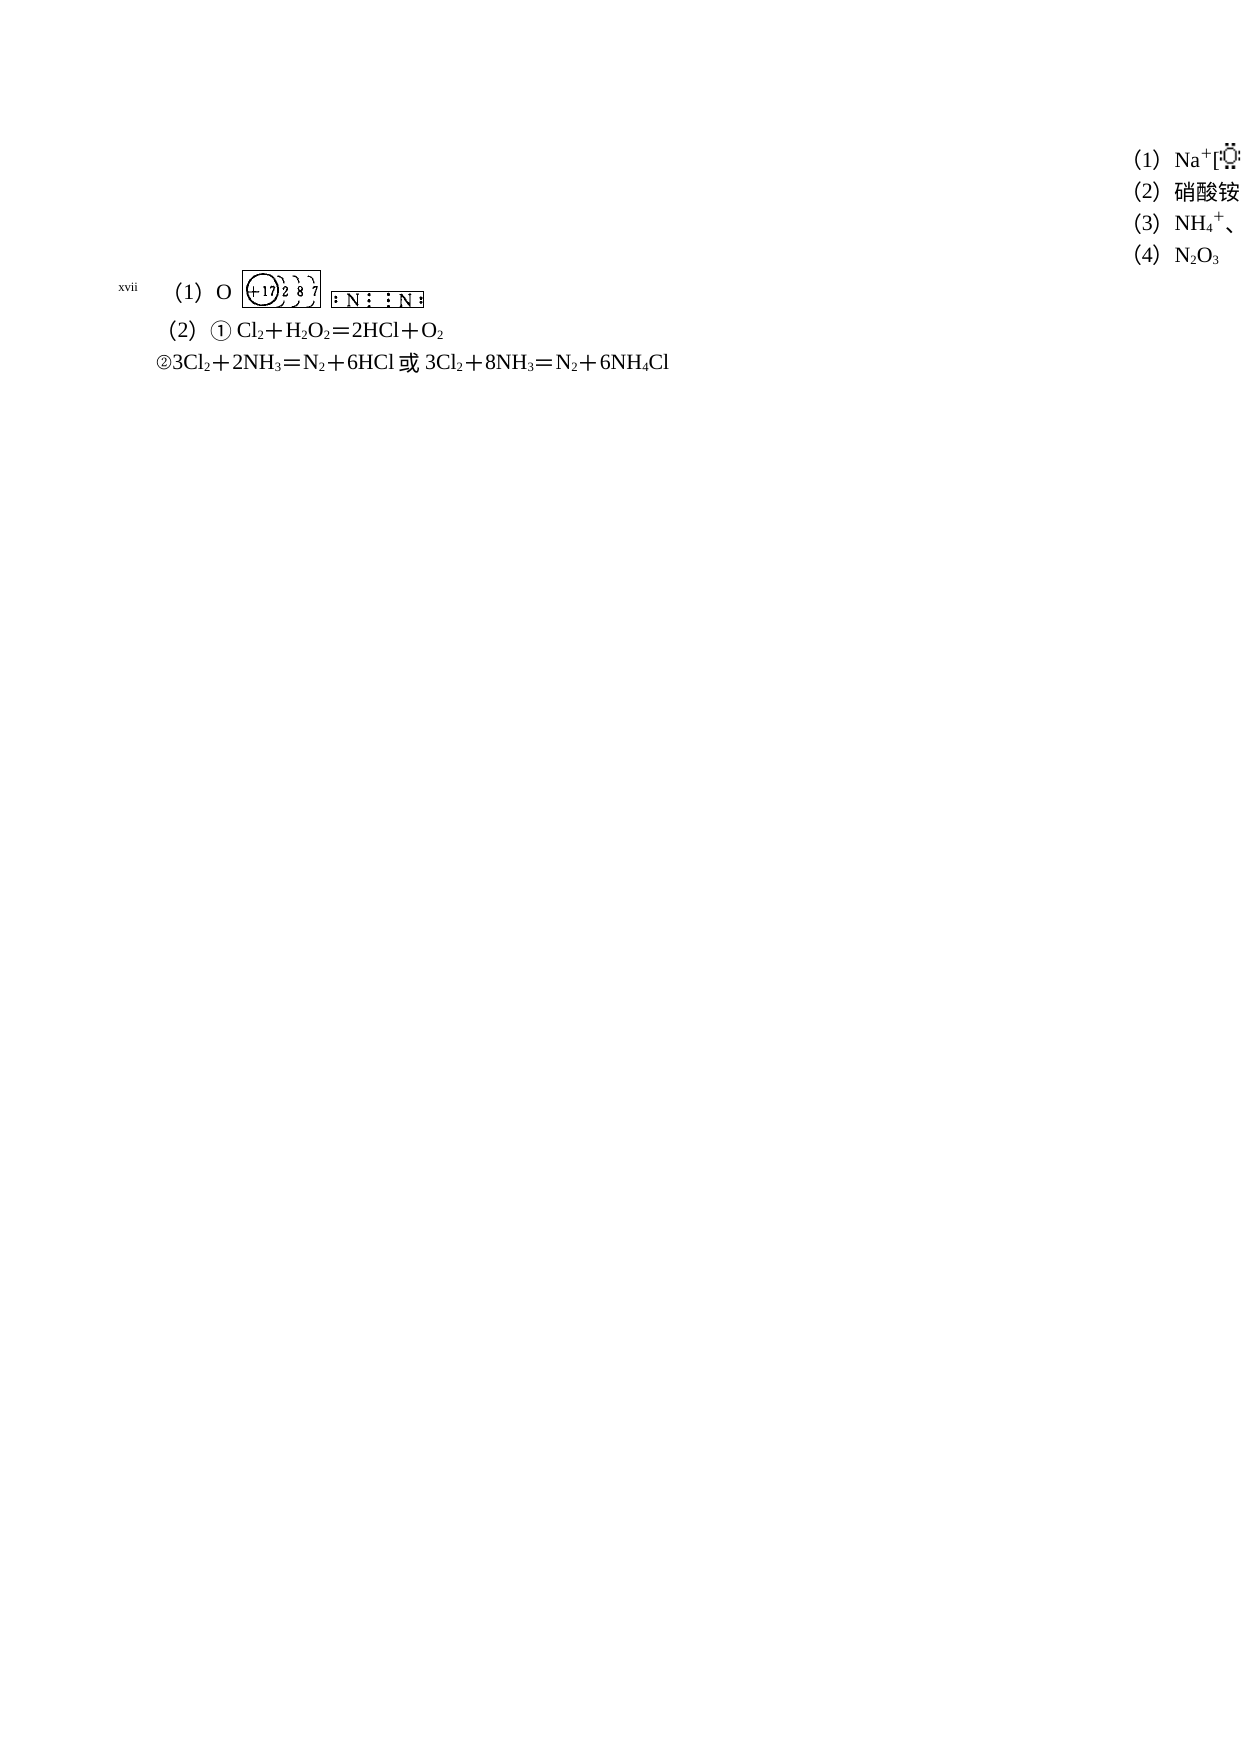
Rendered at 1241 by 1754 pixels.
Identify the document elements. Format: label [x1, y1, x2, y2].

picture [1219, 143, 1241, 169]
